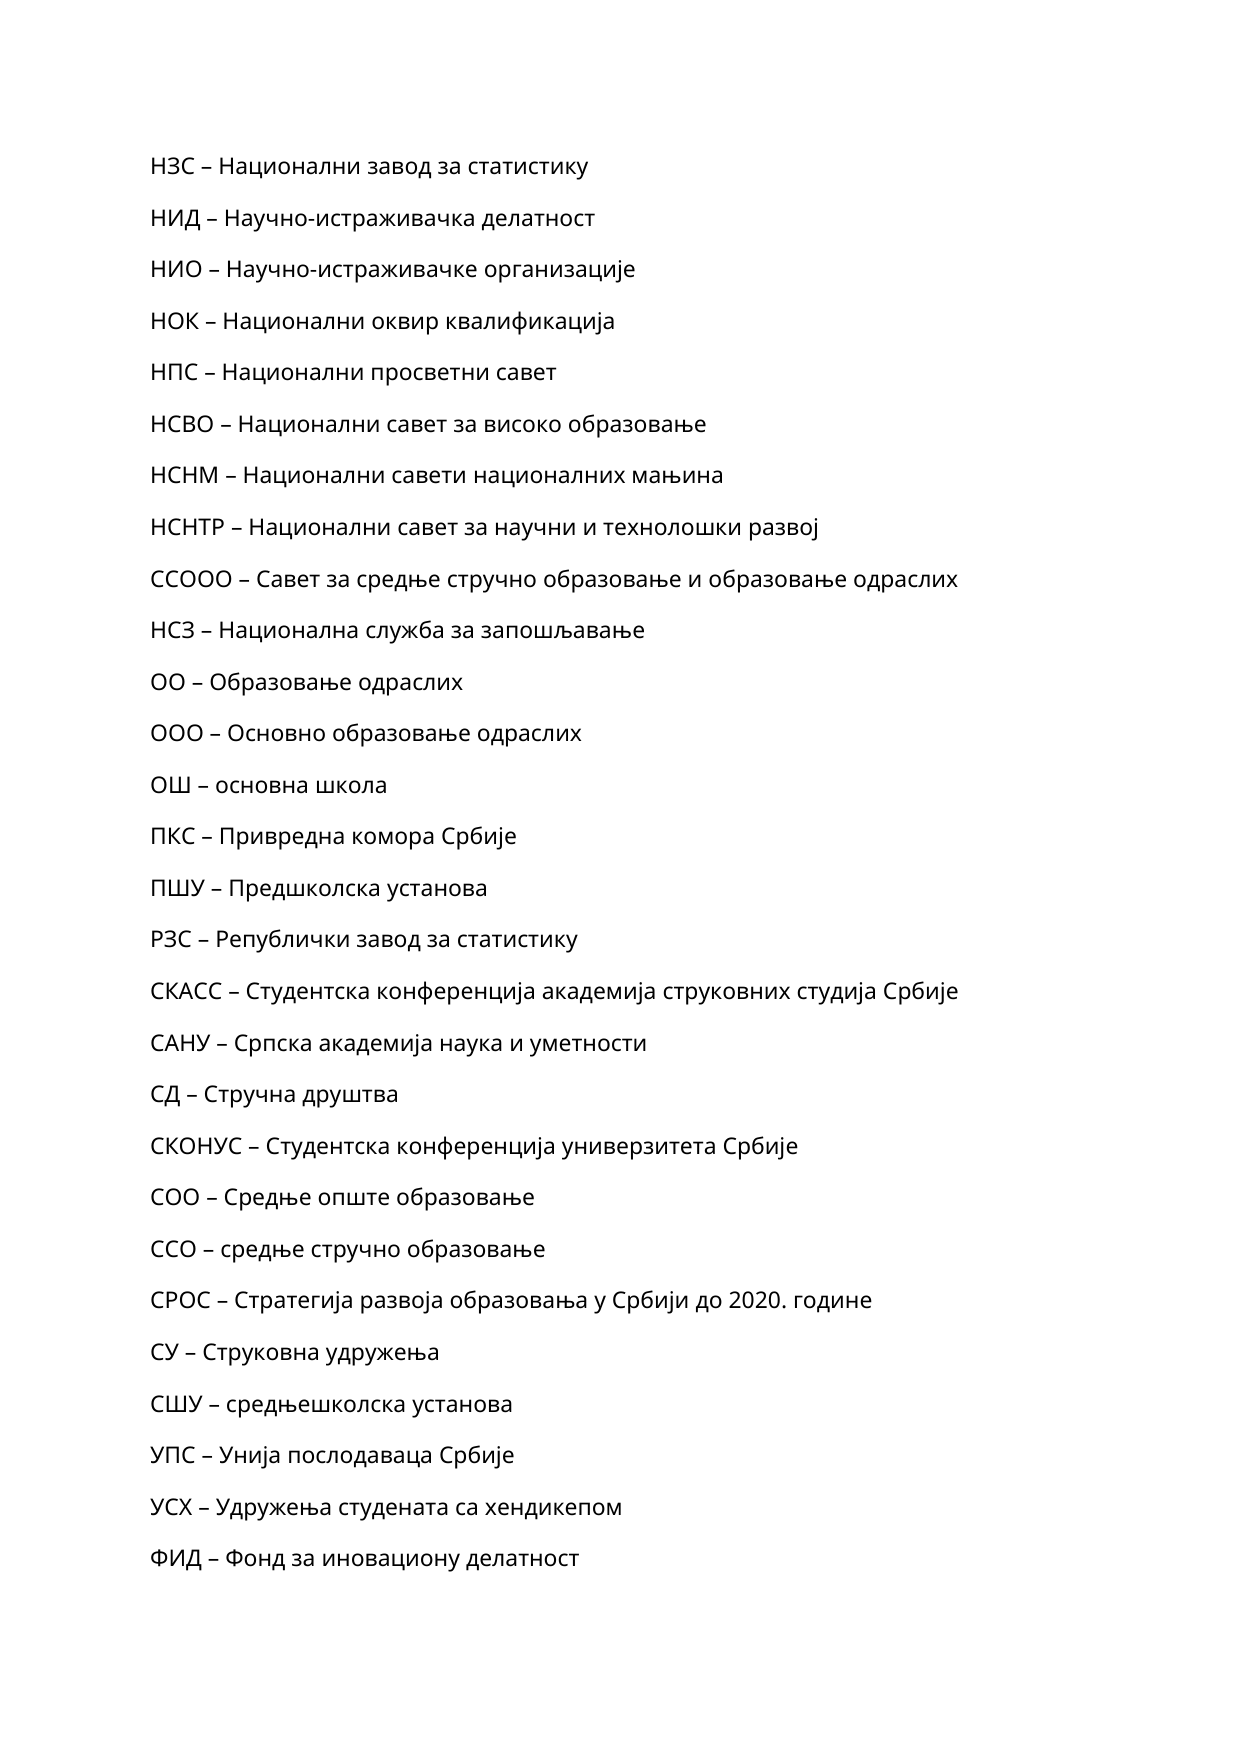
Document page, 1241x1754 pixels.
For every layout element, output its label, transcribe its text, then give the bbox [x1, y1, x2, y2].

text НСНМ – Национални савети националних мањина [150, 459, 1090, 491]
text НИД – Научно-истраживачка делатност [150, 202, 1090, 233]
text НСЗ – Национална служба за запошљавање [150, 614, 1090, 645]
text СОО – Средње опште образовање [150, 1181, 1090, 1212]
text ПКС – Привредна комора Србије [150, 820, 1090, 852]
text СШУ – средњешколска установа [150, 1387, 1090, 1419]
text НПС – Национални просветни савет [150, 356, 1090, 387]
text ПШУ – Предшколска установа [150, 872, 1090, 903]
text НСНТР – Национални савет за научни и технолошки развој [150, 511, 1090, 542]
text ОШ – основна школа [150, 769, 1090, 800]
text НСВО – Национални савет за високо образовање [150, 408, 1090, 439]
text УПС – Унија послодаваца Србије [150, 1439, 1090, 1470]
text НЗС – Национални завод за статистику [150, 150, 1090, 181]
text УСХ – Удружења студената са хендикепом [150, 1491, 1090, 1522]
text СУ – Струковна удружења [150, 1336, 1090, 1367]
text НОК – Национални оквир квалификација [150, 305, 1090, 336]
text СКАСС – Студентска конференција академија струковних студија Србије [150, 975, 1090, 1006]
text СРОС – Стратегија развоја образовања у Србији до 2020. године [150, 1284, 1090, 1316]
text СКОНУС – Студентска конференција универзитета Србије [150, 1130, 1090, 1161]
text ССО – средње стручно образовање [150, 1233, 1090, 1264]
text НИО – Научно-истраживачке организације [150, 253, 1090, 284]
text СД – Стручна друштва [150, 1078, 1090, 1109]
text ООО – Основно образовање одраслих [150, 717, 1090, 748]
text ФИД – Фонд за иновациону делатност [150, 1542, 1090, 1573]
text ОО – Образовање одраслих [150, 666, 1090, 697]
text ССООО – Савет за средње стручно образовање и образовање одраслих [150, 562, 1090, 594]
text РЗС – Републички завод за статистику [150, 923, 1090, 955]
text САНУ – Српска академија наука и уметности [150, 1027, 1090, 1058]
